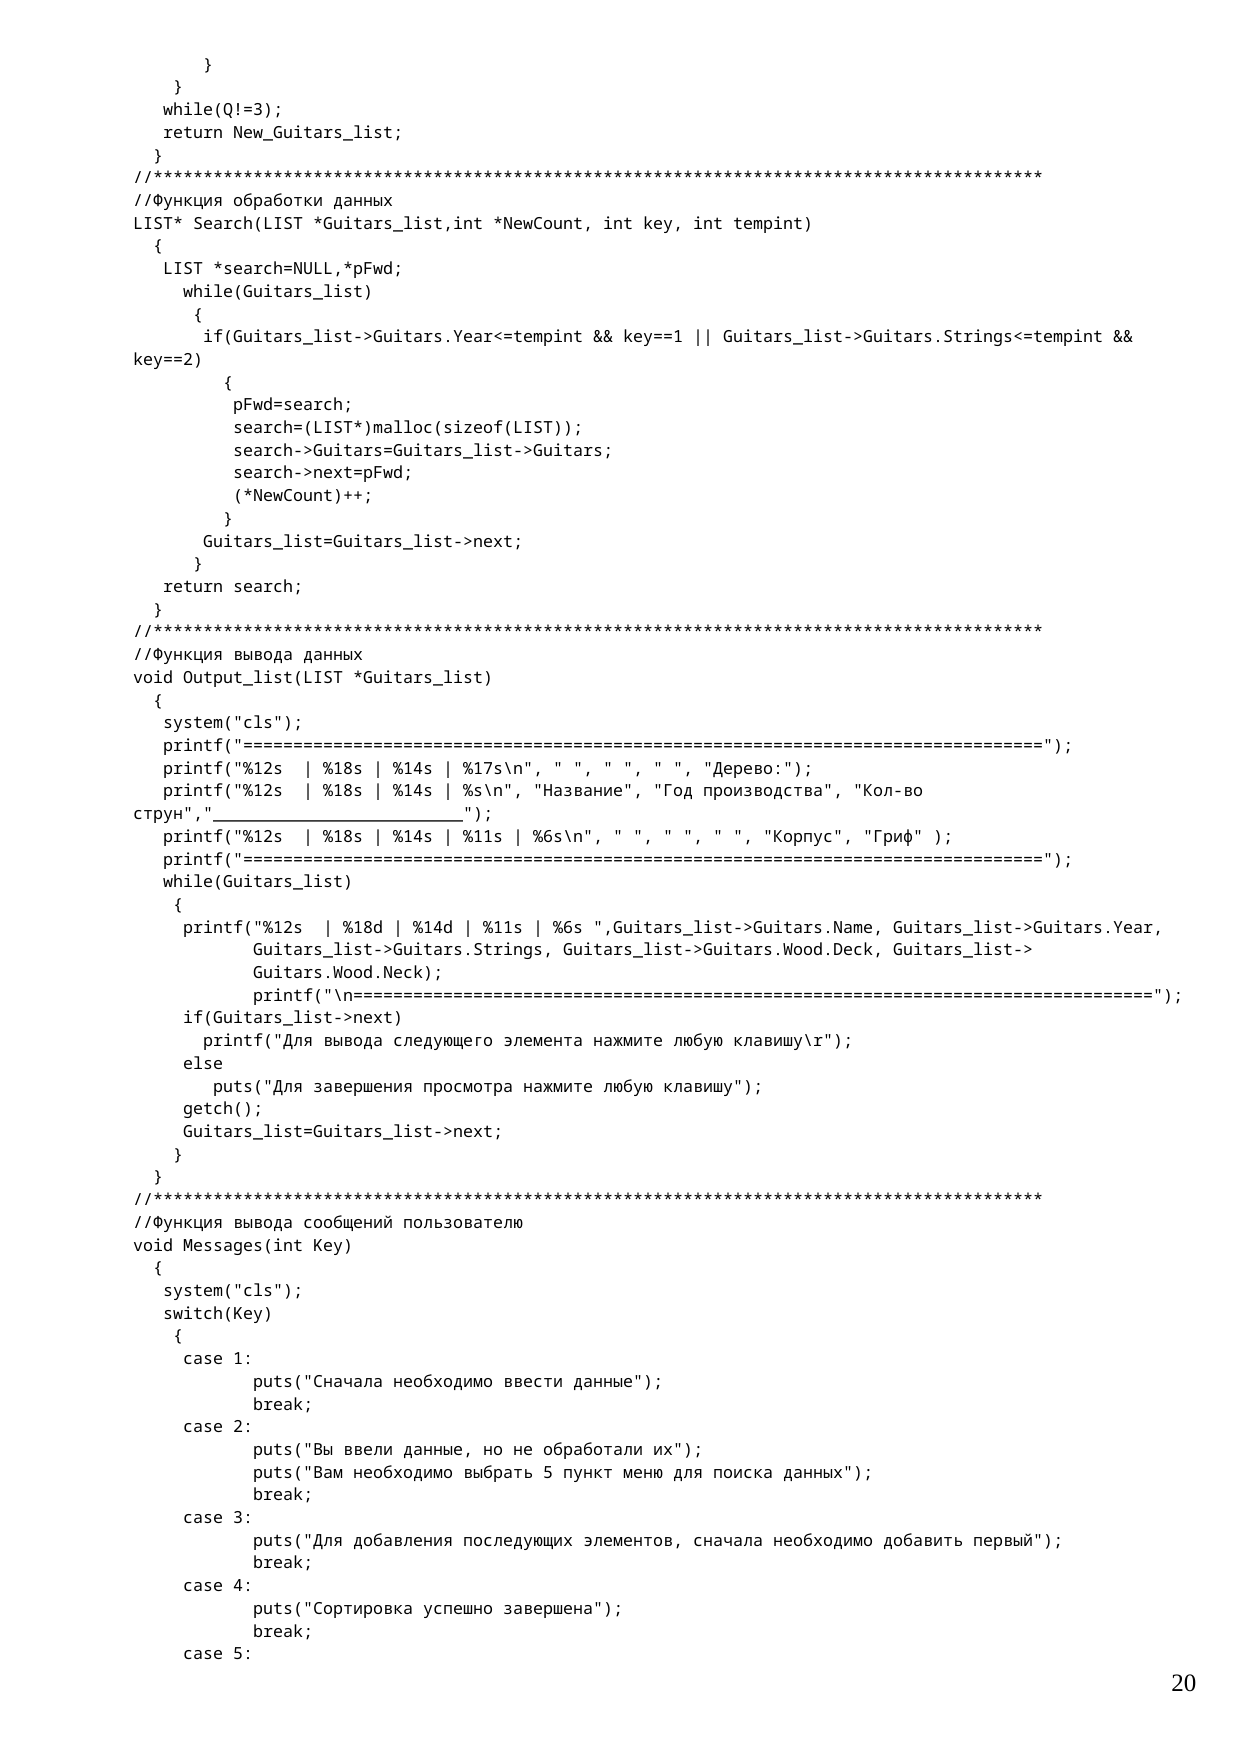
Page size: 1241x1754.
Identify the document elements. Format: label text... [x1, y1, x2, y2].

text printf("================================================================================"); [133, 847, 1196, 870]
text break; [133, 1483, 1196, 1506]
text void Messages(int Key) [133, 1233, 1196, 1256]
text else [133, 1052, 1196, 1074]
text //Функция вывода сообщений пользователю [133, 1211, 1196, 1233]
text } [133, 75, 1196, 98]
text case 4: [133, 1574, 1196, 1597]
text break; [133, 1619, 1196, 1642]
text (*NewCount)++; [133, 484, 1196, 507]
text printf("================================================================================"); [133, 734, 1196, 756]
text { [133, 234, 1196, 257]
text } [133, 507, 1196, 529]
text puts("Сортировка успешно завершена"); [133, 1597, 1196, 1619]
text break; [133, 1392, 1196, 1415]
text case 2: [133, 1415, 1196, 1438]
text printf("%12s | %18s | %14s | %s\n", "Название", "Год производства", "Кол-во струн","_________________________"); [133, 779, 1196, 824]
text Guitars.Wood.Neck); [133, 961, 1196, 983]
text system("cls"); [133, 711, 1196, 734]
text if(Guitars_list->Guitars.Year<=tempint && key==1 || Guitars_list->Guitars.Strings<=tempint && key==2) [133, 325, 1196, 370]
text printf("%12s | %18s | %14s | %17s\n", " ", " ", " ", "Дерево:"); [133, 756, 1196, 779]
text { [133, 1256, 1196, 1279]
text } [133, 1142, 1196, 1165]
text printf("Для вывода следующего элемента нажмите любую клавишу\r"); [133, 1029, 1196, 1052]
text //***************************************************************************************** [133, 166, 1196, 189]
text puts("Вам необходимо выбрать 5 пункт меню для поиска данных"); [133, 1460, 1196, 1483]
text LIST* Search(LIST *Guitars_list,int *NewCount, int key, int tempint) [133, 211, 1196, 234]
text while(Guitars_list) [133, 870, 1196, 893]
text void Output_list(LIST *Guitars_list) [133, 666, 1196, 688]
text Guitars_list=Guitars_list->next; [133, 529, 1196, 552]
text Guitars_list=Guitars_list->next; [133, 1120, 1196, 1142]
text //***************************************************************************************** [133, 1188, 1196, 1211]
text return search; [133, 575, 1196, 597]
text puts("Для добавления последующих элементов, сначала необходимо добавить первый"); [133, 1528, 1196, 1551]
text while(Q!=3); [133, 98, 1196, 121]
text search->Guitars=Guitars_list->Guitars; [133, 438, 1196, 461]
text switch(Key) [133, 1301, 1196, 1324]
text { [133, 370, 1196, 393]
text printf("\n================================================================================"); [133, 983, 1196, 1006]
text system("cls"); [133, 1279, 1196, 1301]
text Guitars_list->Guitars.Strings, Guitars_list->Guitars.Wood.Deck, Guitars_list-> [133, 938, 1196, 961]
text case 1: [133, 1347, 1196, 1369]
text { [133, 1324, 1196, 1347]
text { [133, 893, 1196, 915]
text getch(); [133, 1097, 1196, 1120]
text } [133, 52, 1196, 75]
text } [133, 143, 1196, 166]
text puts("Вы ввели данные, но не обработали их"); [133, 1438, 1196, 1460]
text case 3: [133, 1506, 1196, 1528]
text printf("%12s | %18d | %14d | %11s | %6s ",Guitars_list->Guitars.Name, Guitars_list->Guitars.Year, [133, 915, 1196, 938]
text break; [133, 1551, 1196, 1574]
text //Функция обработки данных [133, 189, 1196, 211]
text puts("Для завершения просмотра нажмите любую клавишу"); [133, 1074, 1196, 1097]
text search=(LIST*)malloc(sizeof(LIST)); [133, 416, 1196, 438]
text { [133, 688, 1196, 711]
text while(Guitars_list) [133, 279, 1196, 302]
text printf("%12s | %18s | %14s | %11s | %6s\n", " ", " ", " ", "Корпус", "Гриф" ); [133, 824, 1196, 847]
text //Функция вывода данных [133, 643, 1196, 666]
text return New_Guitars_list; [133, 121, 1196, 143]
text } [133, 597, 1196, 620]
text } [133, 1165, 1196, 1188]
text search->next=pFwd; [133, 461, 1196, 484]
text puts("Сначала необходимо ввести данные"); [133, 1369, 1196, 1392]
text } [133, 552, 1196, 575]
text LIST *search=NULL,*pFwd; [133, 257, 1196, 279]
text if(Guitars_list->next) [133, 1006, 1196, 1029]
text case 5: [133, 1642, 1196, 1665]
text pFwd=search; [133, 393, 1196, 416]
text { [133, 302, 1196, 325]
text //***************************************************************************************** [133, 620, 1196, 643]
